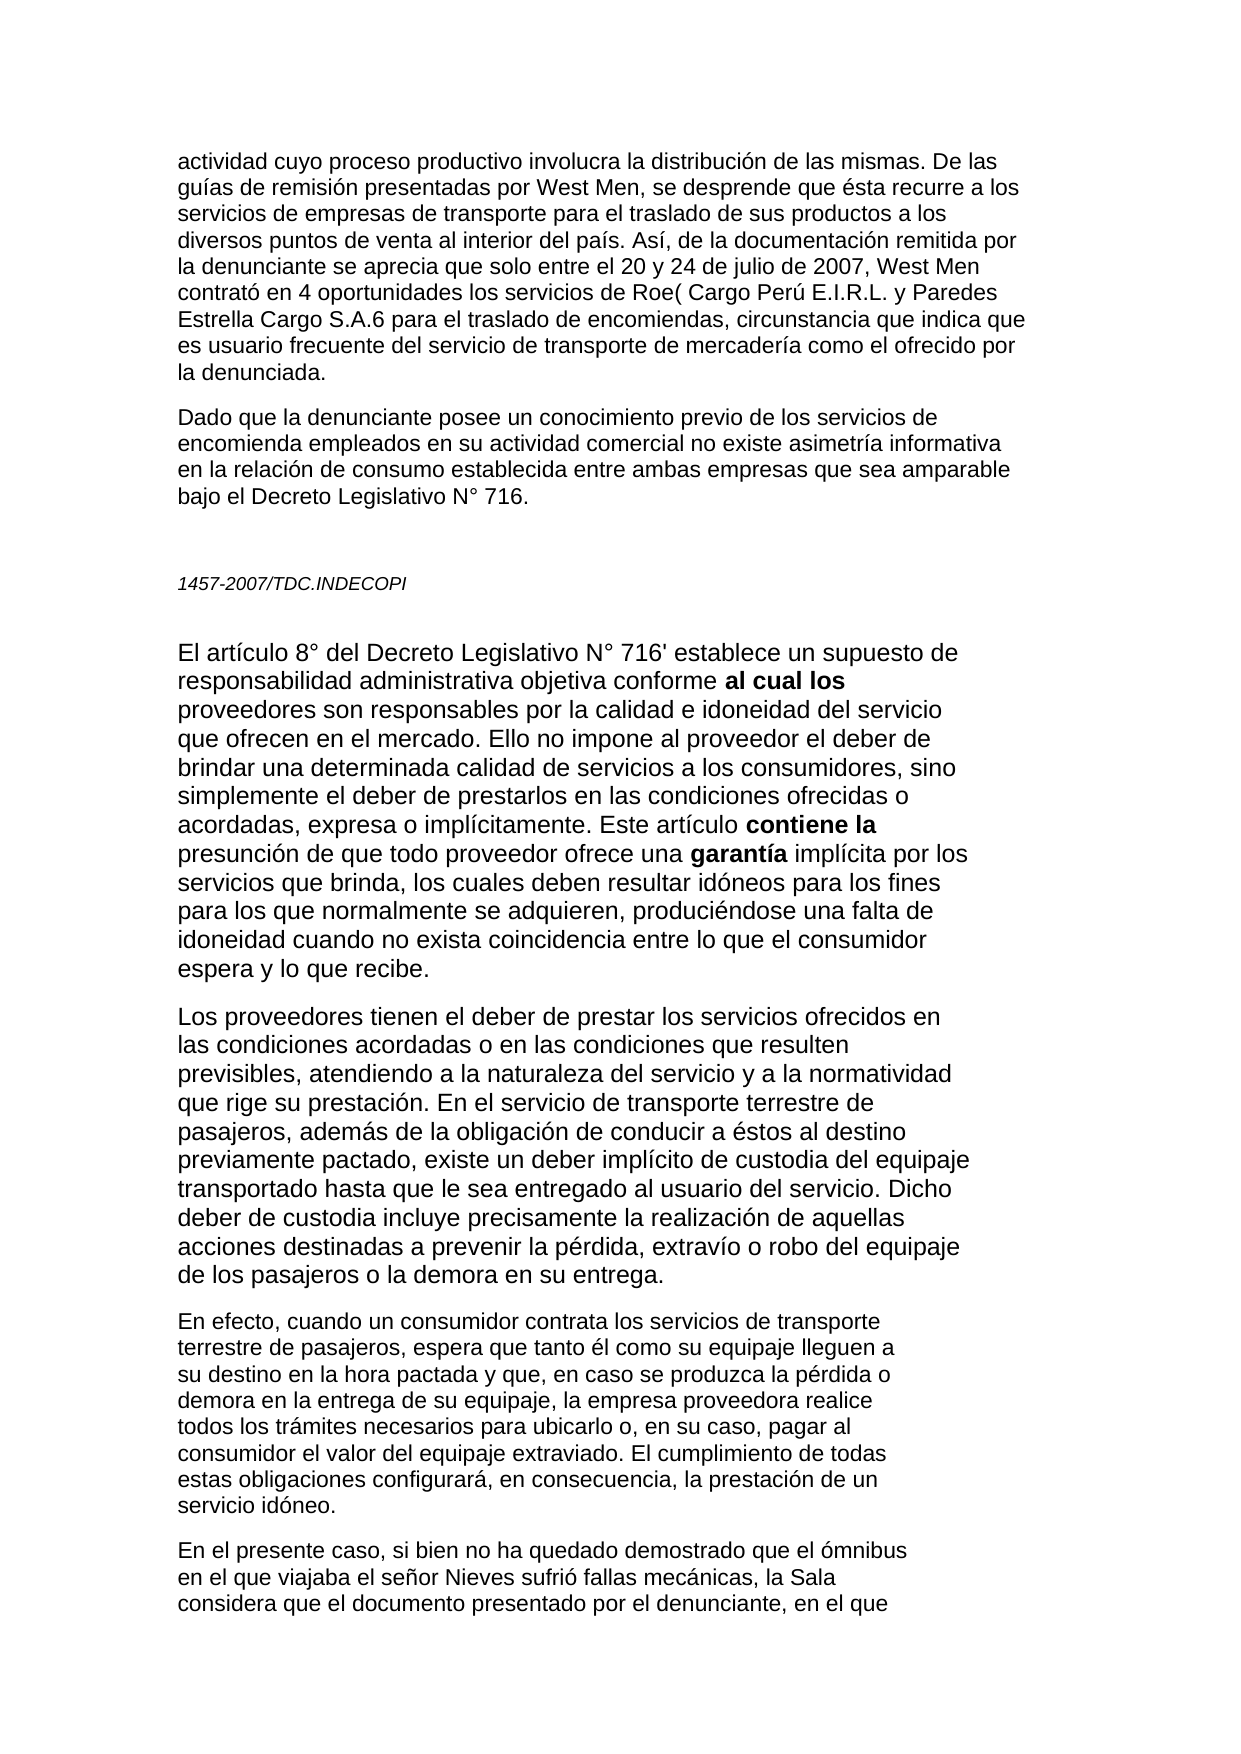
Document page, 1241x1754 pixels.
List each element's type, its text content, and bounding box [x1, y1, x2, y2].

text su destino en la hora pactada y que, en caso se produzca la pérdida o [177, 1361, 1063, 1387]
text todos los trámites necesarios para ubicarlo o, en su caso, pagar al [177, 1413, 1063, 1440]
text proveedores son responsables por la calidad e idoneidad del servicio [177, 695, 1063, 724]
text guías de remisión presentadas por West Men, se desprende que ésta recurre a los [177, 174, 1063, 200]
text El artículo 8° del Decreto Legislativo N° 716' establece un supuesto de [177, 637, 1063, 666]
text 1457-2007/TDC.INDECOPI [177, 573, 1063, 594]
text pasajeros, además de la obligación de conducir a éstos al destino [177, 1116, 1063, 1145]
text bajo el Decreto Legislativo N° 716. [177, 483, 1063, 509]
text que ofrecen en el mercado. Ello no impone al proveedor el deber de [177, 724, 1063, 752]
text servicios de empresas de transporte para el traslado de sus productos a los [177, 200, 1063, 227]
text brindar una determinada calidad de servicios a los consumidores, sino [177, 752, 1063, 781]
text contrató en 4 oportunidades los servicios de Roe( Cargo Perú E.I.R.L. y Paredes [177, 279, 1063, 306]
text es usuario frecuente del servicio de transporte de mercadería como el ofrecido por [177, 332, 1063, 358]
text que rige su prestación. En el servicio de transporte terrestre de [177, 1088, 1063, 1116]
text deber de custodia incluye precisamente la realización de aquellas [177, 1203, 1063, 1231]
text consumidor el valor del equipaje extraviado. El cumplimiento de todas [177, 1440, 1063, 1466]
text la denunciada. [177, 358, 1063, 385]
text Dado que la denunciante posee un conocimiento previo de los servicios de [177, 403, 1063, 430]
text de los pasajeros o la demora en su entrega. [177, 1260, 1063, 1289]
text simplemente el deber de prestarlos en las condiciones ofrecidas o [177, 781, 1063, 810]
text en la relación de consumo establecida entre ambas empresas que sea amparable [177, 456, 1063, 483]
text idoneidad cuando no exista coincidencia entre lo que el consumidor [177, 925, 1063, 954]
text previsibles, atendiendo a la naturaleza del servicio y a la normatividad [177, 1059, 1063, 1088]
text en el que viajaba el señor Nieves sufrió fallas mecánicas, la Sala [177, 1564, 1063, 1590]
text la denunciante se aprecia que solo entre el 20 y 24 de julio de 2007, West Men [177, 253, 1063, 279]
text terrestre de pasajeros, espera que tanto él como su equipaje lleguen a [177, 1334, 1063, 1361]
text transportado hasta que le sea entregado al usuario del servicio. Dicho [177, 1174, 1063, 1203]
text En el presente caso, si bien no ha quedado demostrado que el ómnibus [177, 1537, 1063, 1564]
text responsabilidad administrativa objetiva conforme al cual los [177, 666, 1063, 695]
text demora en la entrega de su equipaje, la empresa proveedora realice [177, 1387, 1063, 1413]
text espera y lo que recibe. [177, 954, 1063, 982]
text encomienda empleados en su actividad comercial no existe asimetría informativa [177, 430, 1063, 456]
text previamente pactado, existe un deber implícito de custodia del equipaje [177, 1145, 1063, 1174]
text estas obligaciones configurará, en consecuencia, la prestación de un [177, 1466, 1063, 1492]
text acordadas, expresa o implícitamente. Este artículo contiene la [177, 810, 1063, 839]
text presunción de que todo proveedor ofrece una garantía implícita por los [177, 839, 1063, 867]
text servicio idóneo. [177, 1492, 1063, 1519]
text En efecto, cuando un consumidor contrata los servicios de transporte [177, 1308, 1063, 1334]
text considera que el documento presentado por el denunciante, en el que [177, 1590, 1063, 1617]
text acciones destinadas a prevenir la pérdida, extravío o robo del equipaje [177, 1231, 1063, 1260]
text diversos puntos de venta al interior del país. Así, de la documentación remitida por [177, 227, 1063, 253]
text actividad cuyo proceso productivo involucra la distribución de las mismas. De las [177, 148, 1063, 174]
text Los proveedores tienen el deber de prestar los servicios ofrecidos en [177, 1001, 1063, 1030]
text para los que normalmente se adquieren, produciéndose una falta de [177, 896, 1063, 925]
text servicios que brinda, los cuales deben resultar idóneos para los fines [177, 867, 1063, 896]
text Estrella Cargo S.A.6 para el traslado de encomiendas, circunstancia que indica que [177, 306, 1063, 332]
text las condiciones acordadas o en las condiciones que resulten [177, 1030, 1063, 1059]
